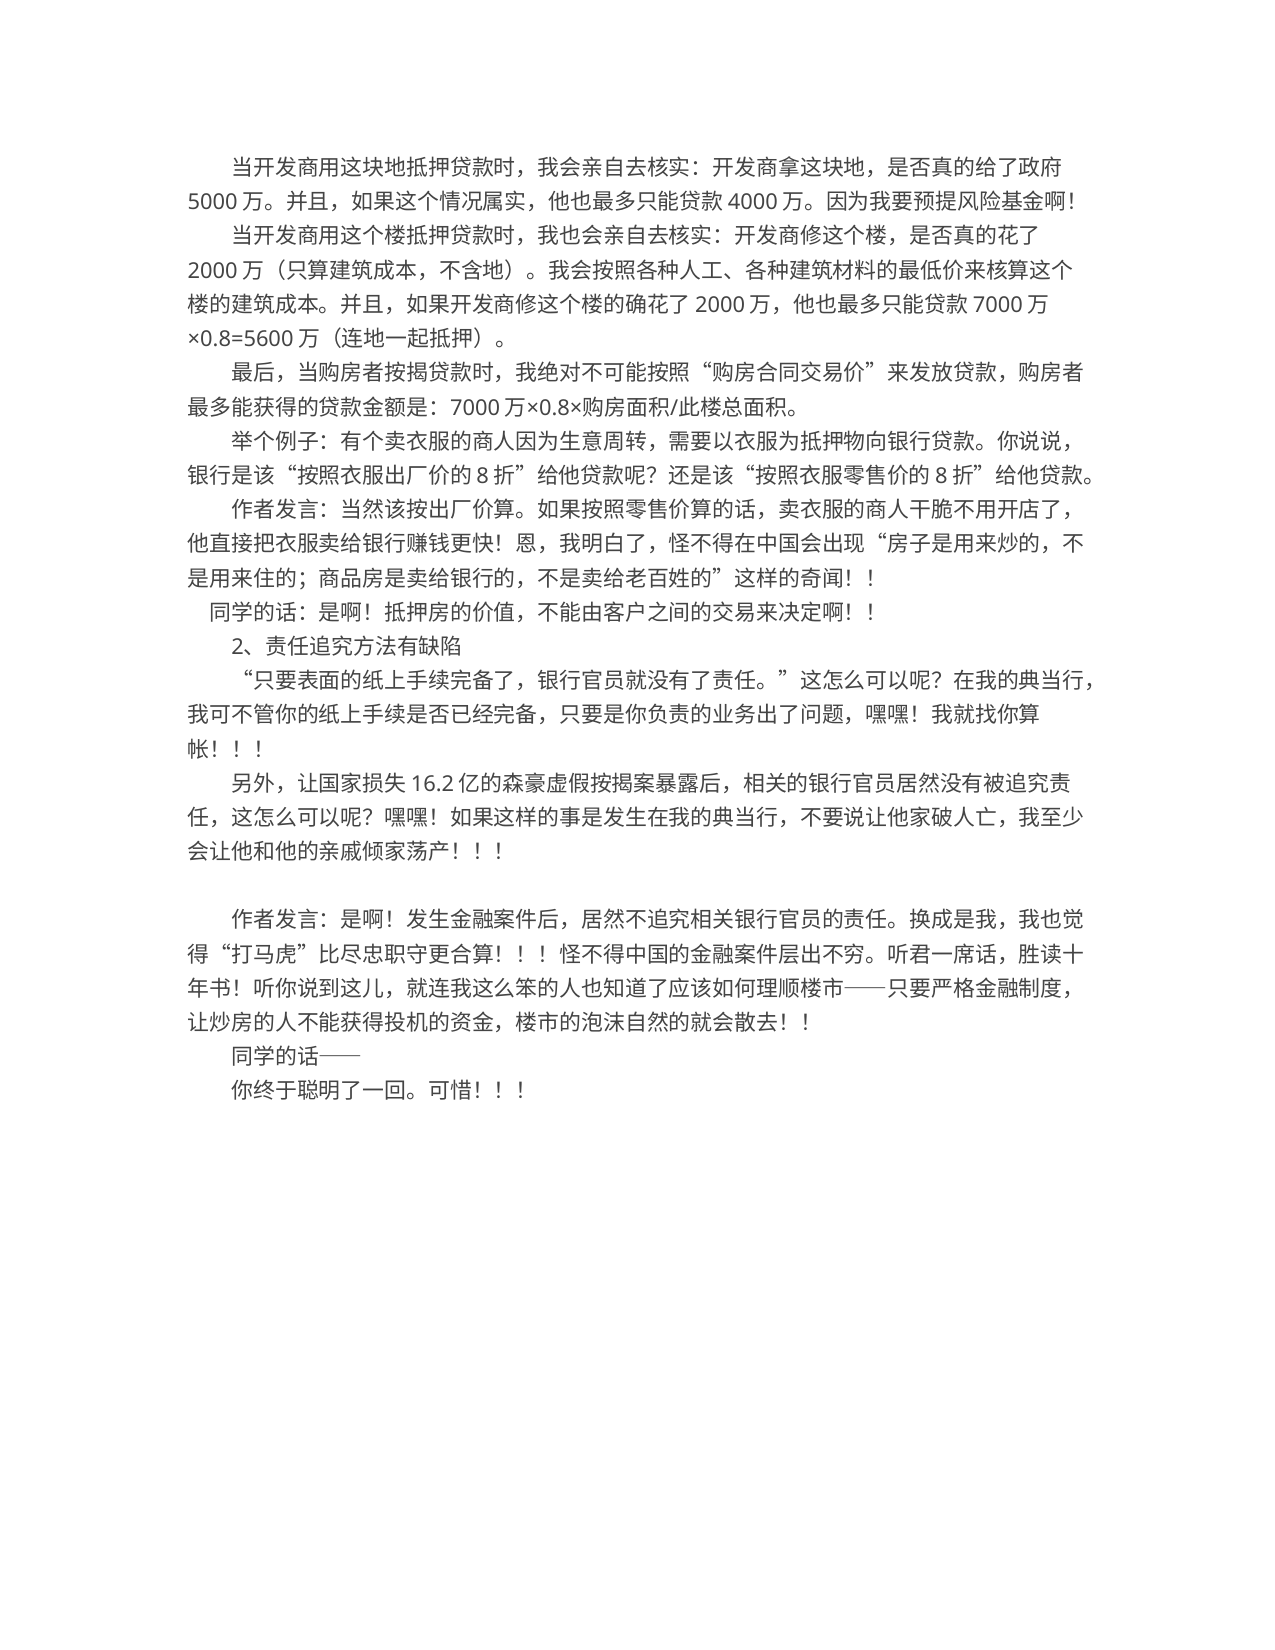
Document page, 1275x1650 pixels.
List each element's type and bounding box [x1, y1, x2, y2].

text [187, 150, 1087, 1105]
